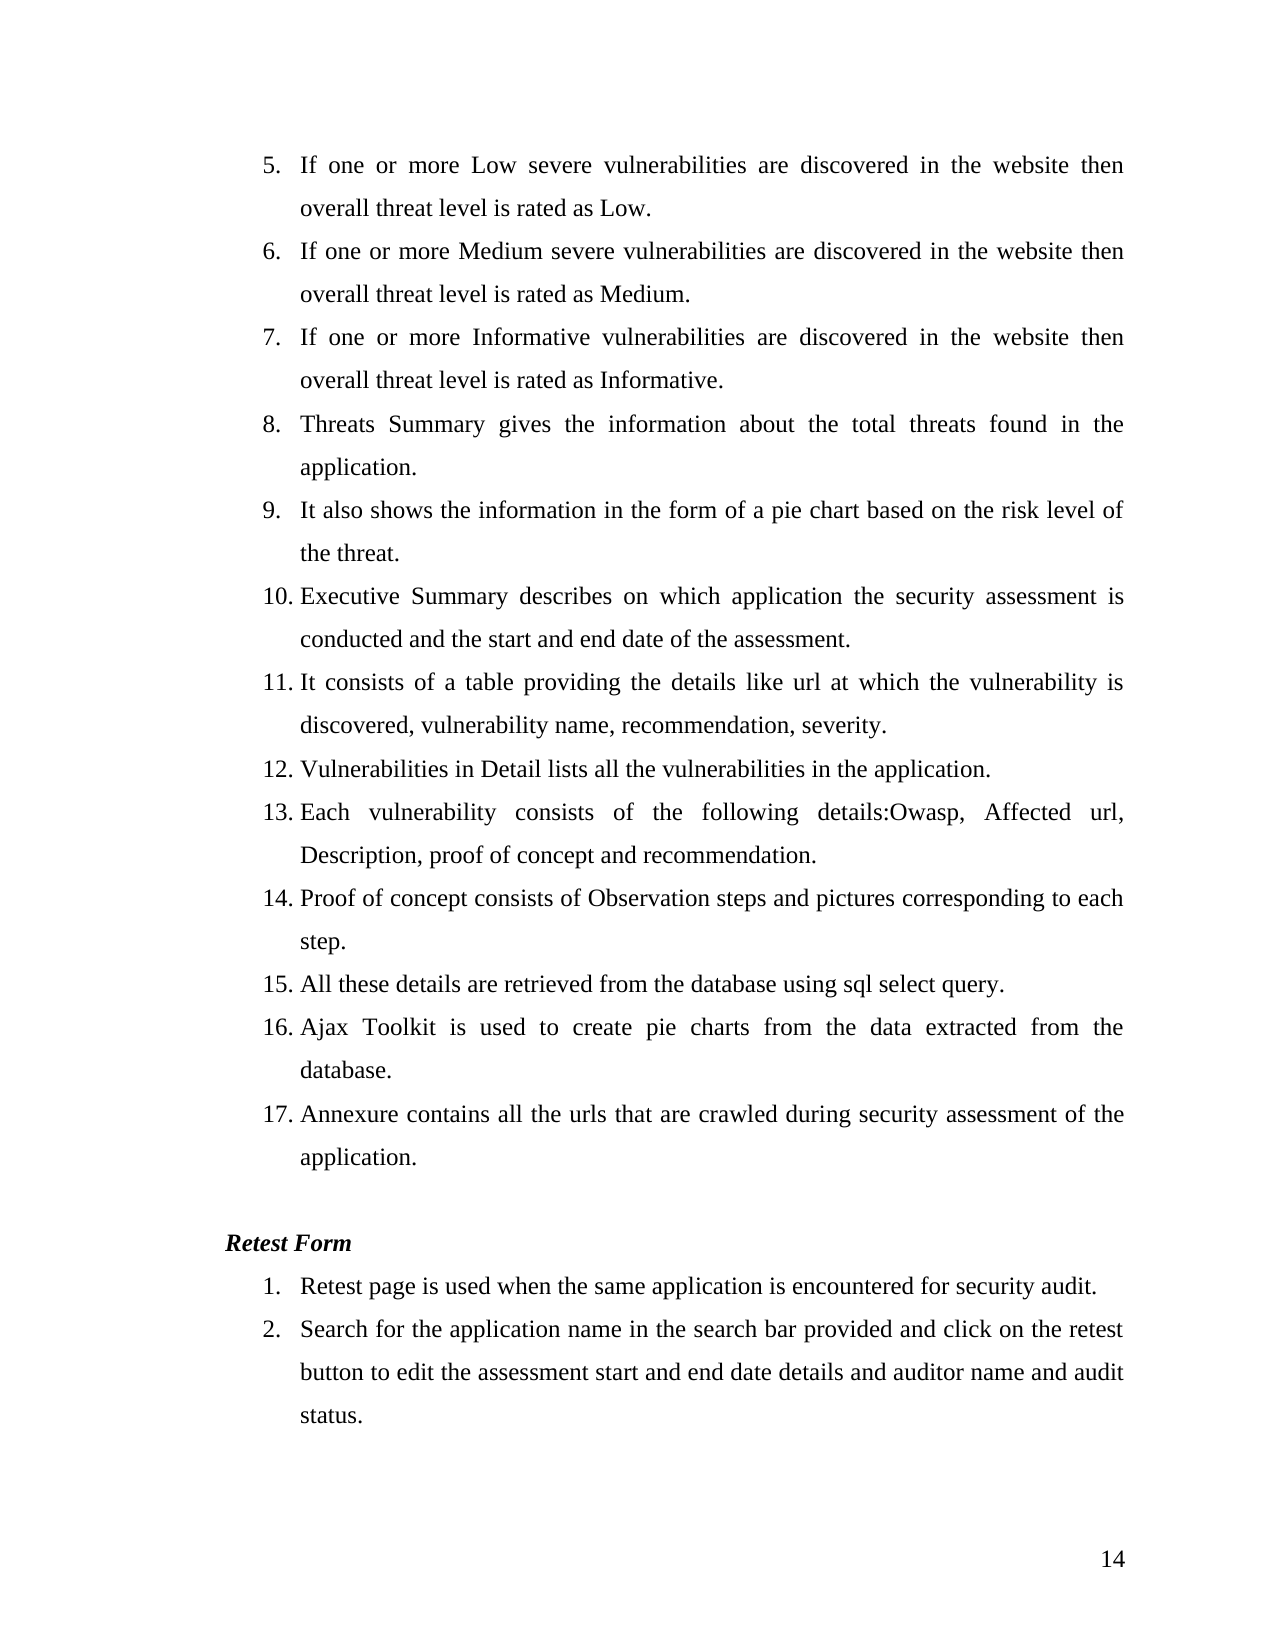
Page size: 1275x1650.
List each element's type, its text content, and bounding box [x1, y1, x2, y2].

list It consists of a table providing the details like url at which the vulnerability is discovered, vulnerability name, recommendation, severity. [262, 667, 1125, 739]
list If one or more Informative vulnerabilities are discovered in the website then overall threat level is rated as Informative. [262, 322, 1125, 394]
list Proof of concept consists of Observation steps and pictures corresponding to each step. [262, 883, 1125, 955]
text Retest Form [225, 1228, 1125, 1257]
list Executive Summary describes on which application the security assessment is conducted and the start and end date of the assessment. [262, 581, 1125, 653]
list Vulnerabilities in Detail lists all the vulnerabilities in the application. [262, 754, 1125, 782]
list Annexure contains all the urls that are crawled during security assessment of the application. [262, 1099, 1125, 1171]
list It also shows the information in the form of a pie chart based on the risk level of the threat. [262, 495, 1125, 567]
list All these details are retrieved from the database using sql select query. [262, 969, 1125, 998]
list Threats Summary gives the information about the total threats found in the application. [262, 409, 1125, 481]
list Search for the application name in the search bar provided and click on the retest button to edit the assessment start and end date details and auditor name and audit status. [262, 1314, 1125, 1429]
list Each vulnerability consists of the following details:Owasp, Affected url, Description, proof of concept and recommendation. [262, 797, 1125, 869]
list Retest page is used when the same application is encountered for security audit. [262, 1271, 1125, 1300]
list If one or more Low severe vulnerabilities are discovered in the website then overall threat level is rated as Low. [262, 150, 1125, 222]
list Ajax Toolkit is used to create pie charts from the data extracted from the database. [262, 1012, 1125, 1084]
list If one or more Medium severe vulnerabilities are discovered in the website then overall threat level is rated as Medium. [262, 236, 1125, 308]
